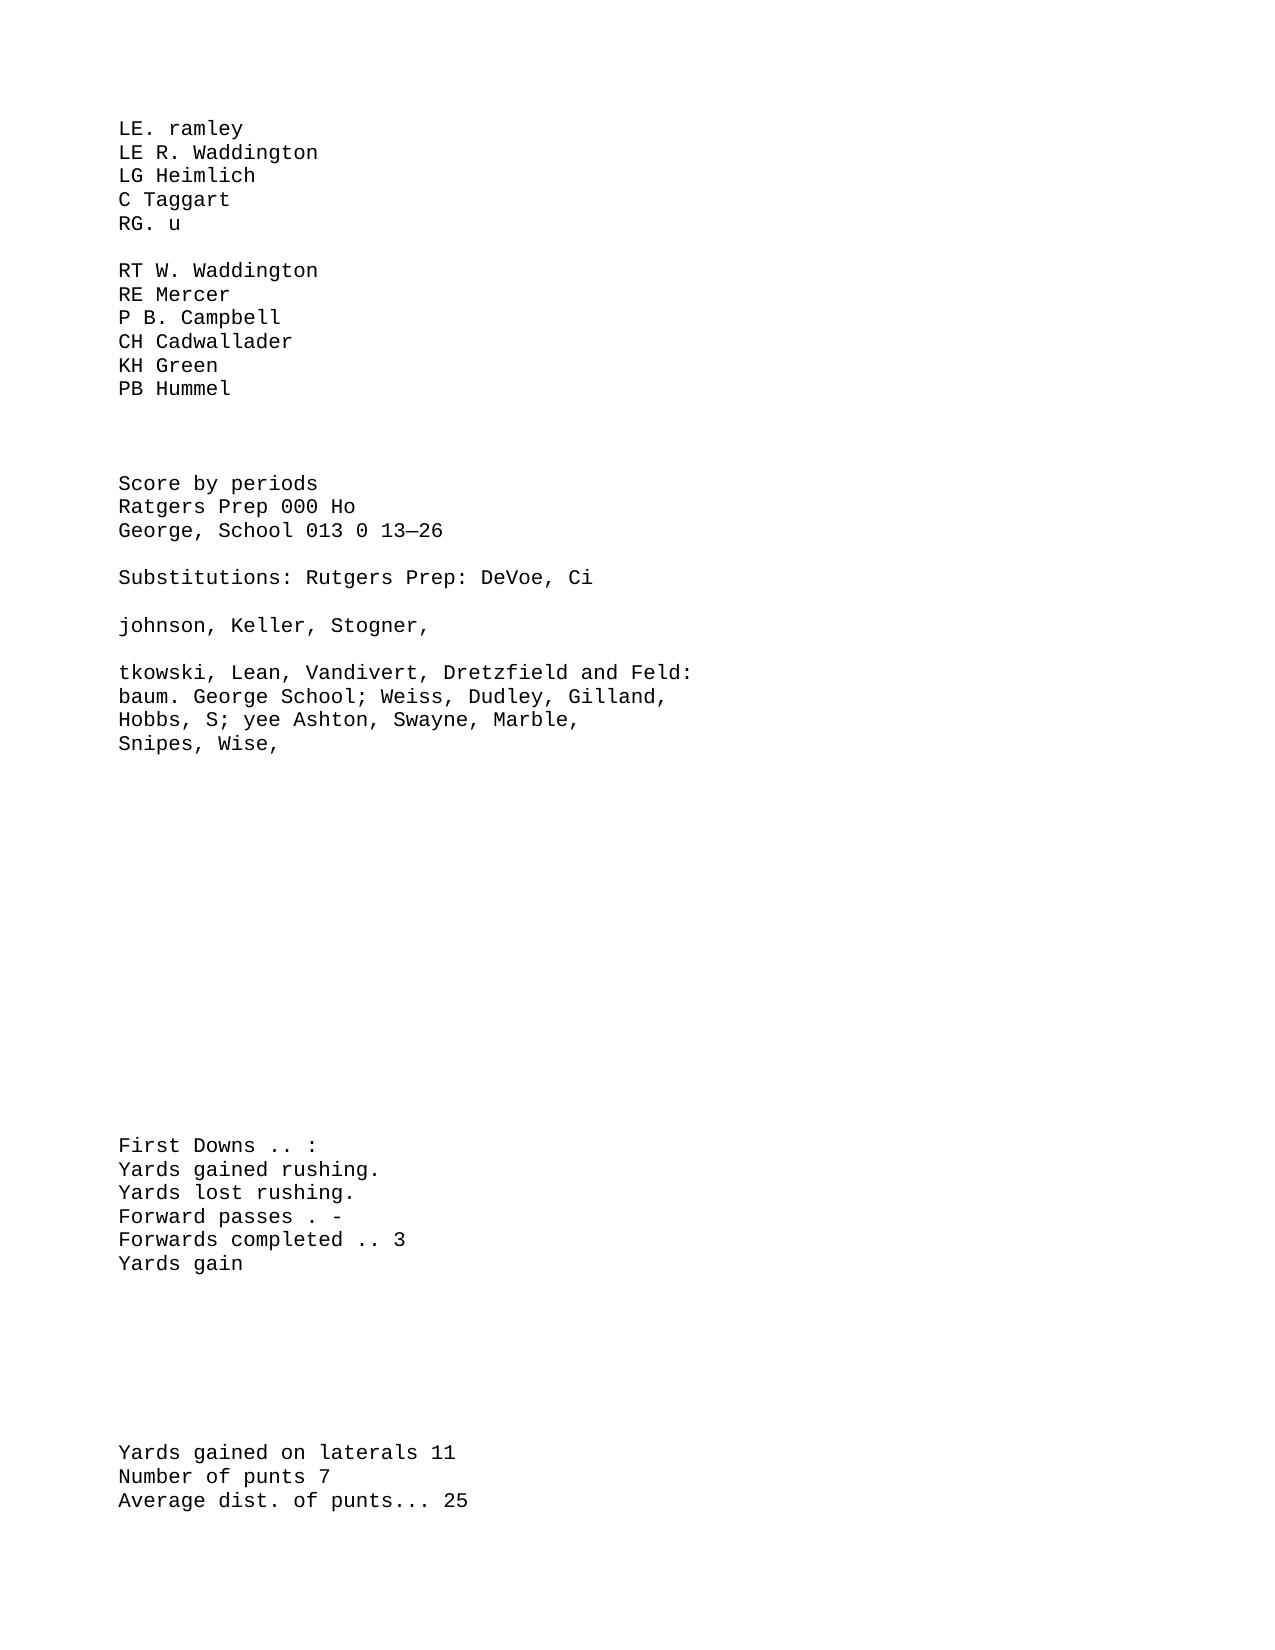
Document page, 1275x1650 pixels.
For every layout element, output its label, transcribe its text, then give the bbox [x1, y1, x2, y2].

text LG Heimlich [118, 165, 1157, 189]
text LE. ramley [118, 118, 1157, 142]
text Ratgers Prep 000 Ho [118, 496, 1157, 520]
text Forward passes . - [118, 1206, 1157, 1229]
text Yards gained rushing. [118, 1158, 1157, 1182]
text RG. u [118, 213, 1157, 236]
text P B. Campbell [118, 307, 1157, 331]
text Yards gained on laterals 11 [118, 1442, 1157, 1466]
text Substitutions: Rutgers Prep: DeVoe, Ci [118, 567, 1157, 591]
text George, School 013 0 13—26 [118, 520, 1157, 544]
text LE R. Waddington [118, 142, 1157, 165]
text CH Cadwallader [118, 331, 1157, 354]
text Yards lost rushing. [118, 1182, 1157, 1206]
text RE Mercer [118, 284, 1157, 307]
text johnson, Keller, Stogner, [118, 615, 1157, 638]
text Hobbs, S; yee Ashton, Swayne, Marble, [118, 709, 1157, 733]
text KH Green [118, 354, 1157, 378]
text Score by periods [118, 473, 1157, 496]
text baum. George School; Weiss, Dudley, Gilland, [118, 686, 1157, 709]
text RT W. Waddington [118, 260, 1157, 284]
text C Taggart [118, 189, 1157, 213]
text PB Hummel [118, 378, 1157, 402]
text Snipes, Wise, [118, 733, 1157, 757]
text Average dist. of punts... 25 [118, 1489, 1157, 1513]
text Yards gain [118, 1253, 1157, 1277]
text Number of punts 7 [118, 1466, 1157, 1489]
text First Downs .. : [118, 1135, 1157, 1158]
text Forwards completed .. 3 [118, 1229, 1157, 1253]
text tkowski, Lean, Vandivert, Dretzfield and Feld: [118, 662, 1157, 686]
